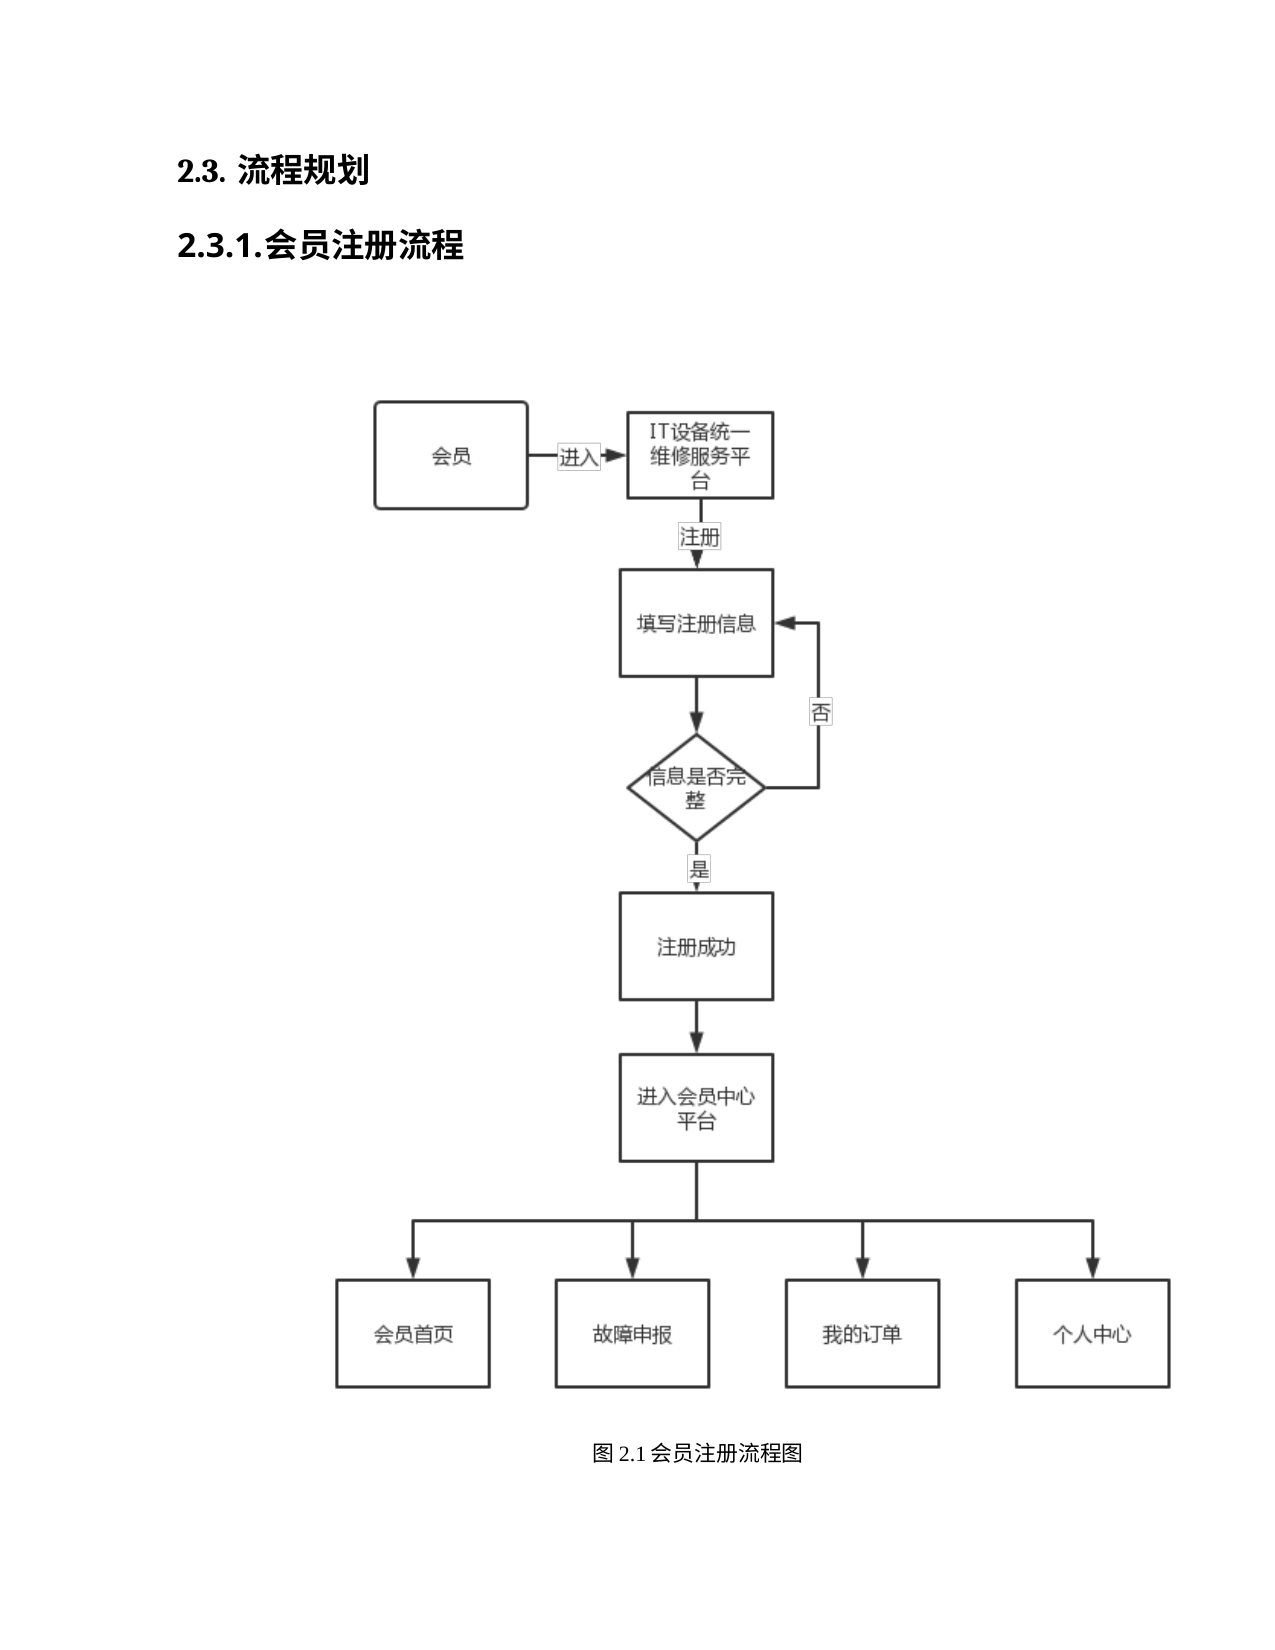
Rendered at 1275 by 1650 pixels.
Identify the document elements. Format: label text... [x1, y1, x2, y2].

picture [264, 330, 1218, 1436]
text 图2.1会员注册流程图 [221, 1436, 1131, 1467]
subtitle 会员注册流程 [177, 219, 1131, 267]
subtitle 流程规划 [177, 144, 1131, 192]
